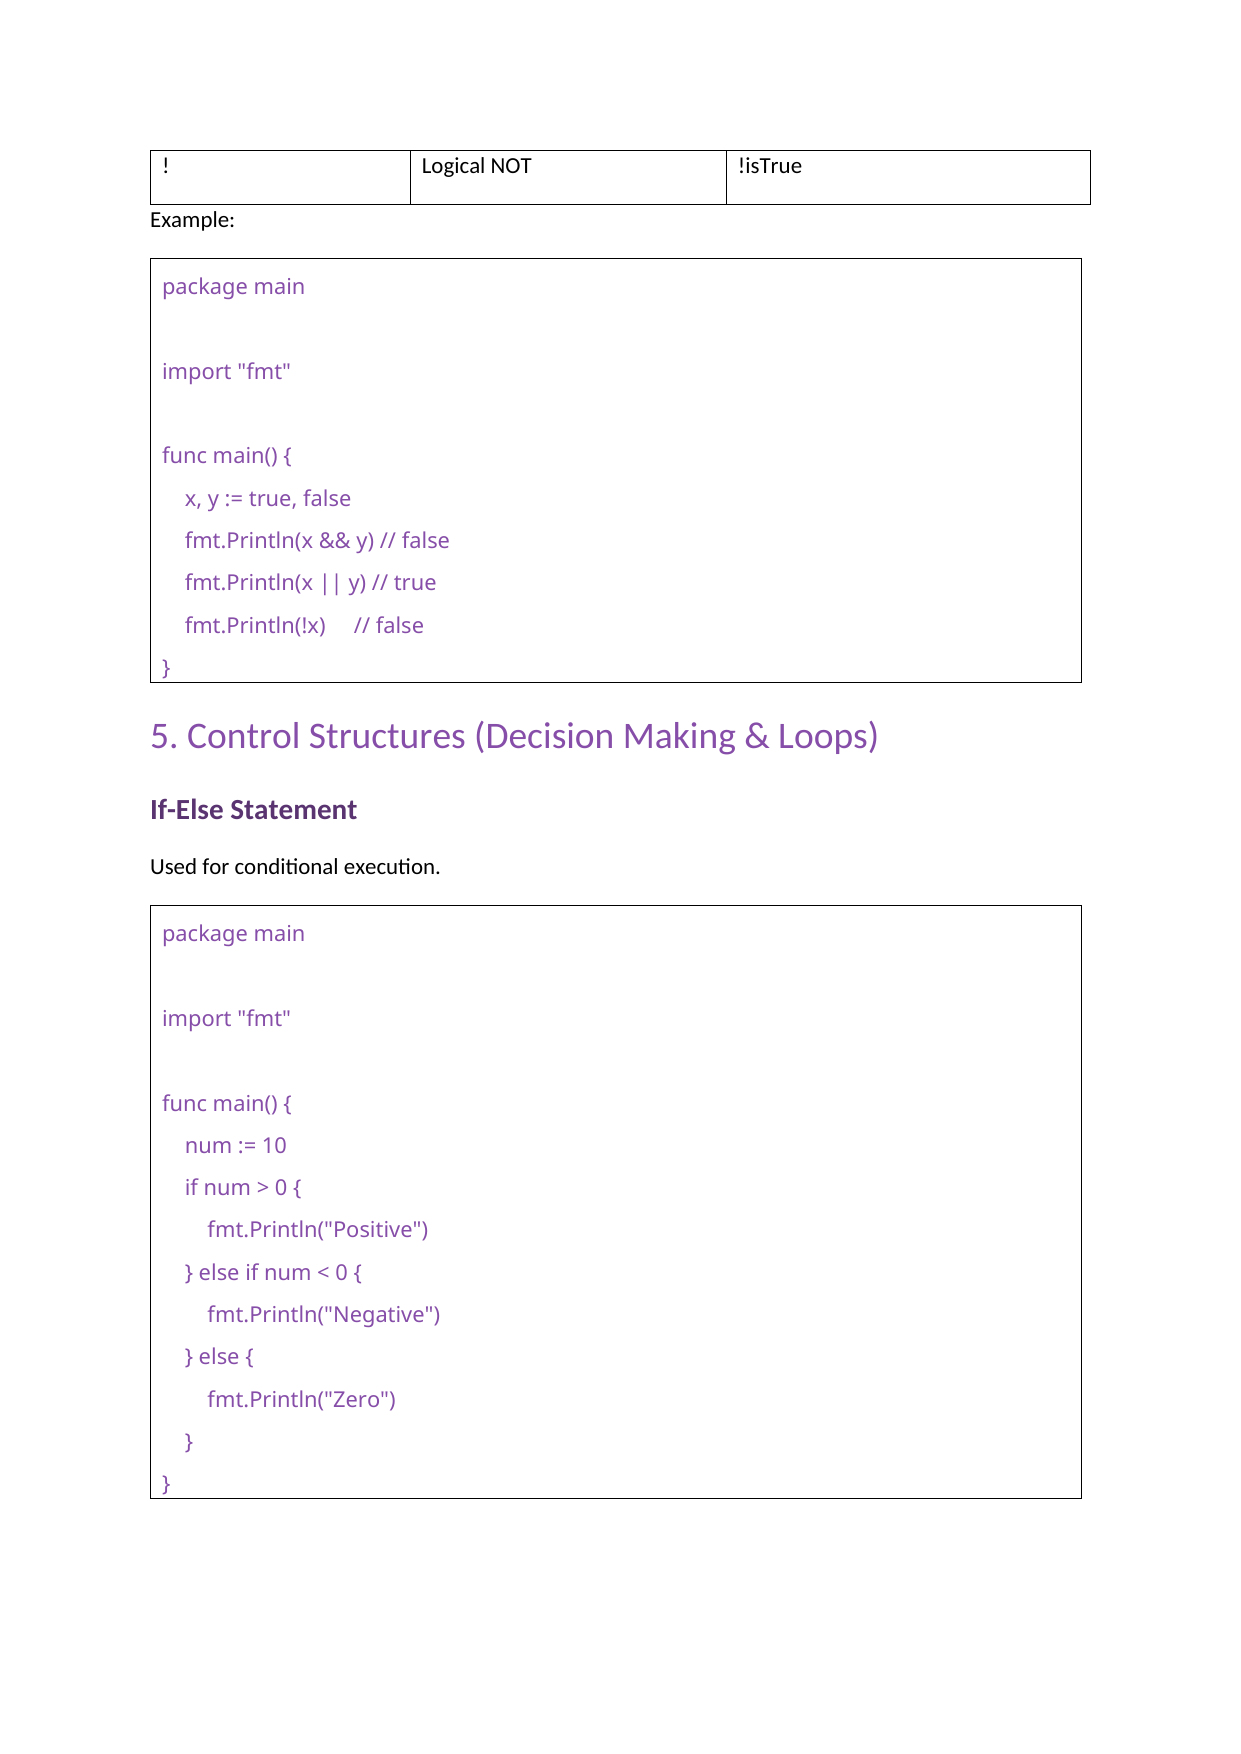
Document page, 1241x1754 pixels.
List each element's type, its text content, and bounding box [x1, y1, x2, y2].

subtitle 5. Control Structures (Decision Making & Loops) [150, 712, 1090, 758]
table_cell !isTrue [727, 151, 1090, 204]
table_cell ! [151, 151, 410, 204]
text Used for conditional execution. [150, 852, 1090, 880]
table_header package main import "fmt" func main() { num := 10 if num > 0 { fmt.Println("Positive") } else if num < 0 { fmt.Println("Negative") } else { fmt.Println("Zero") } } [151, 906, 1081, 1498]
subtitle If-Else Statement [150, 791, 1090, 827]
table_header package main import "fmt" func main() { x, y := true, false fmt.Println(x && y) // false fmt.Println(x || y) // true fmt.Println(!x) // false } [151, 259, 1081, 682]
table_cell Logical NOT [411, 151, 726, 204]
text Example: [150, 205, 1090, 233]
